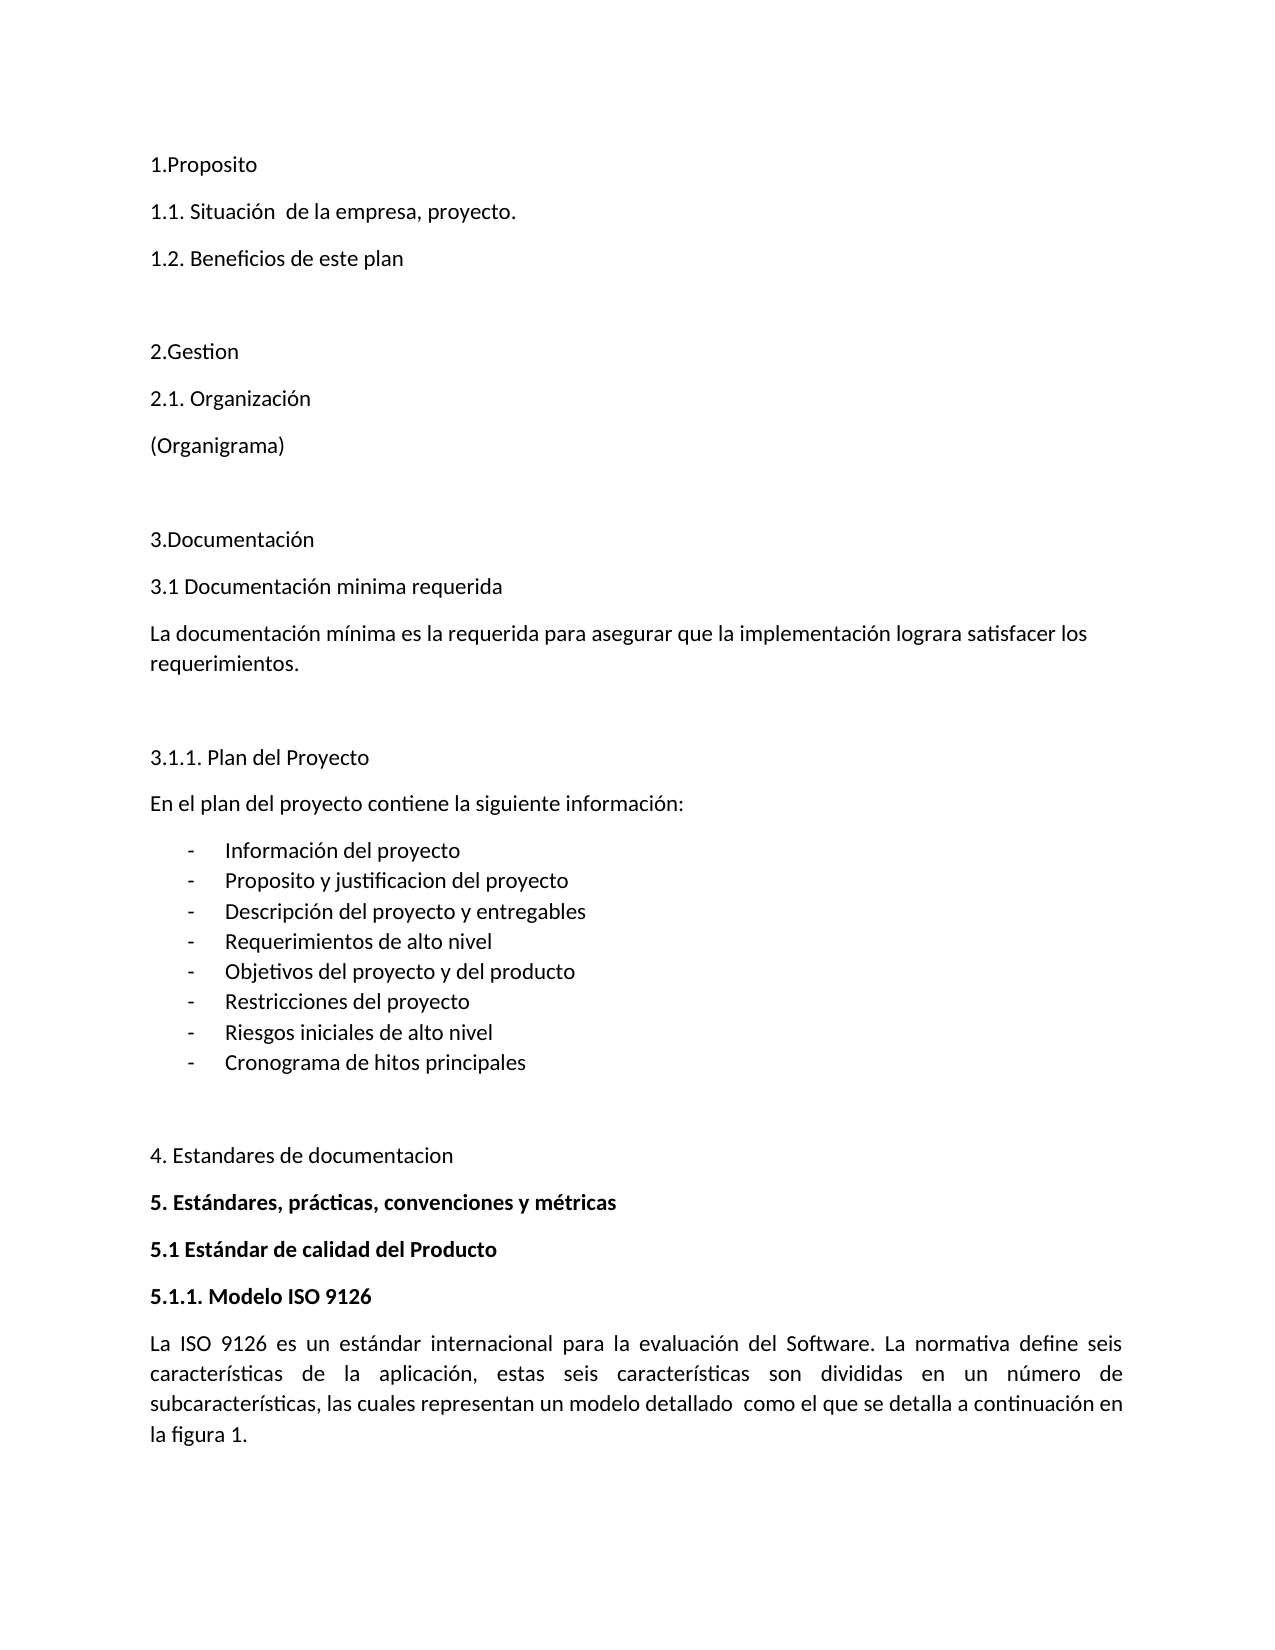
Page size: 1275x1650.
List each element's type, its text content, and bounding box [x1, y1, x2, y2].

list Información del proyecto [187, 836, 1125, 864]
text La documentación mínima es la requerida para asegurar que la implementación lograra satisfacer los requerimientos. [150, 619, 1125, 677]
text 5.1.1. Modelo ISO 9126 [150, 1282, 1125, 1310]
list Cronograma de hitos principales [187, 1048, 1125, 1076]
text 5.1 Estándar de calidad del Producto [150, 1235, 1125, 1263]
text 3.1 Documentación minima requerida [150, 572, 1125, 600]
list Requerimientos de alto nivel [187, 927, 1125, 955]
list Objetivos del proyecto y del producto [187, 957, 1125, 985]
text 2.1. Organización [150, 384, 1125, 412]
text 1.2. Beneficios de este plan [150, 244, 1125, 272]
list Riesgos iniciales de alto nivel [187, 1018, 1125, 1046]
text 3.Documentación [150, 525, 1125, 553]
text En el plan del proyecto contiene la siguiente información: [150, 789, 1125, 818]
list Descripción del proyecto y entregables [187, 897, 1125, 925]
text 2.Gestion [150, 337, 1125, 366]
text La ISO 9126 es un estándar internacional para la evaluación del Software. La normativa define seis características de la aplicación, estas seis características son divididas en un número de subcaracterísticas, las cuales representan un modelo detallado como el que se detalla a continuación en la figura 1. [150, 1329, 1125, 1448]
text 4. Estandares de documentacion [150, 1142, 1125, 1170]
list Proposito y justificacion del proyecto [187, 867, 1125, 895]
text 3.1.1. Plan del Proyecto [150, 743, 1125, 771]
text (Organigrama) [150, 431, 1125, 459]
list Restricciones del proyecto [187, 987, 1125, 1016]
text 5. Estándares, prácticas, convenciones y métricas [150, 1188, 1125, 1217]
text 1.1. Situación de la empresa, proyecto. [150, 197, 1125, 225]
text 1.Proposito [150, 150, 1125, 178]
